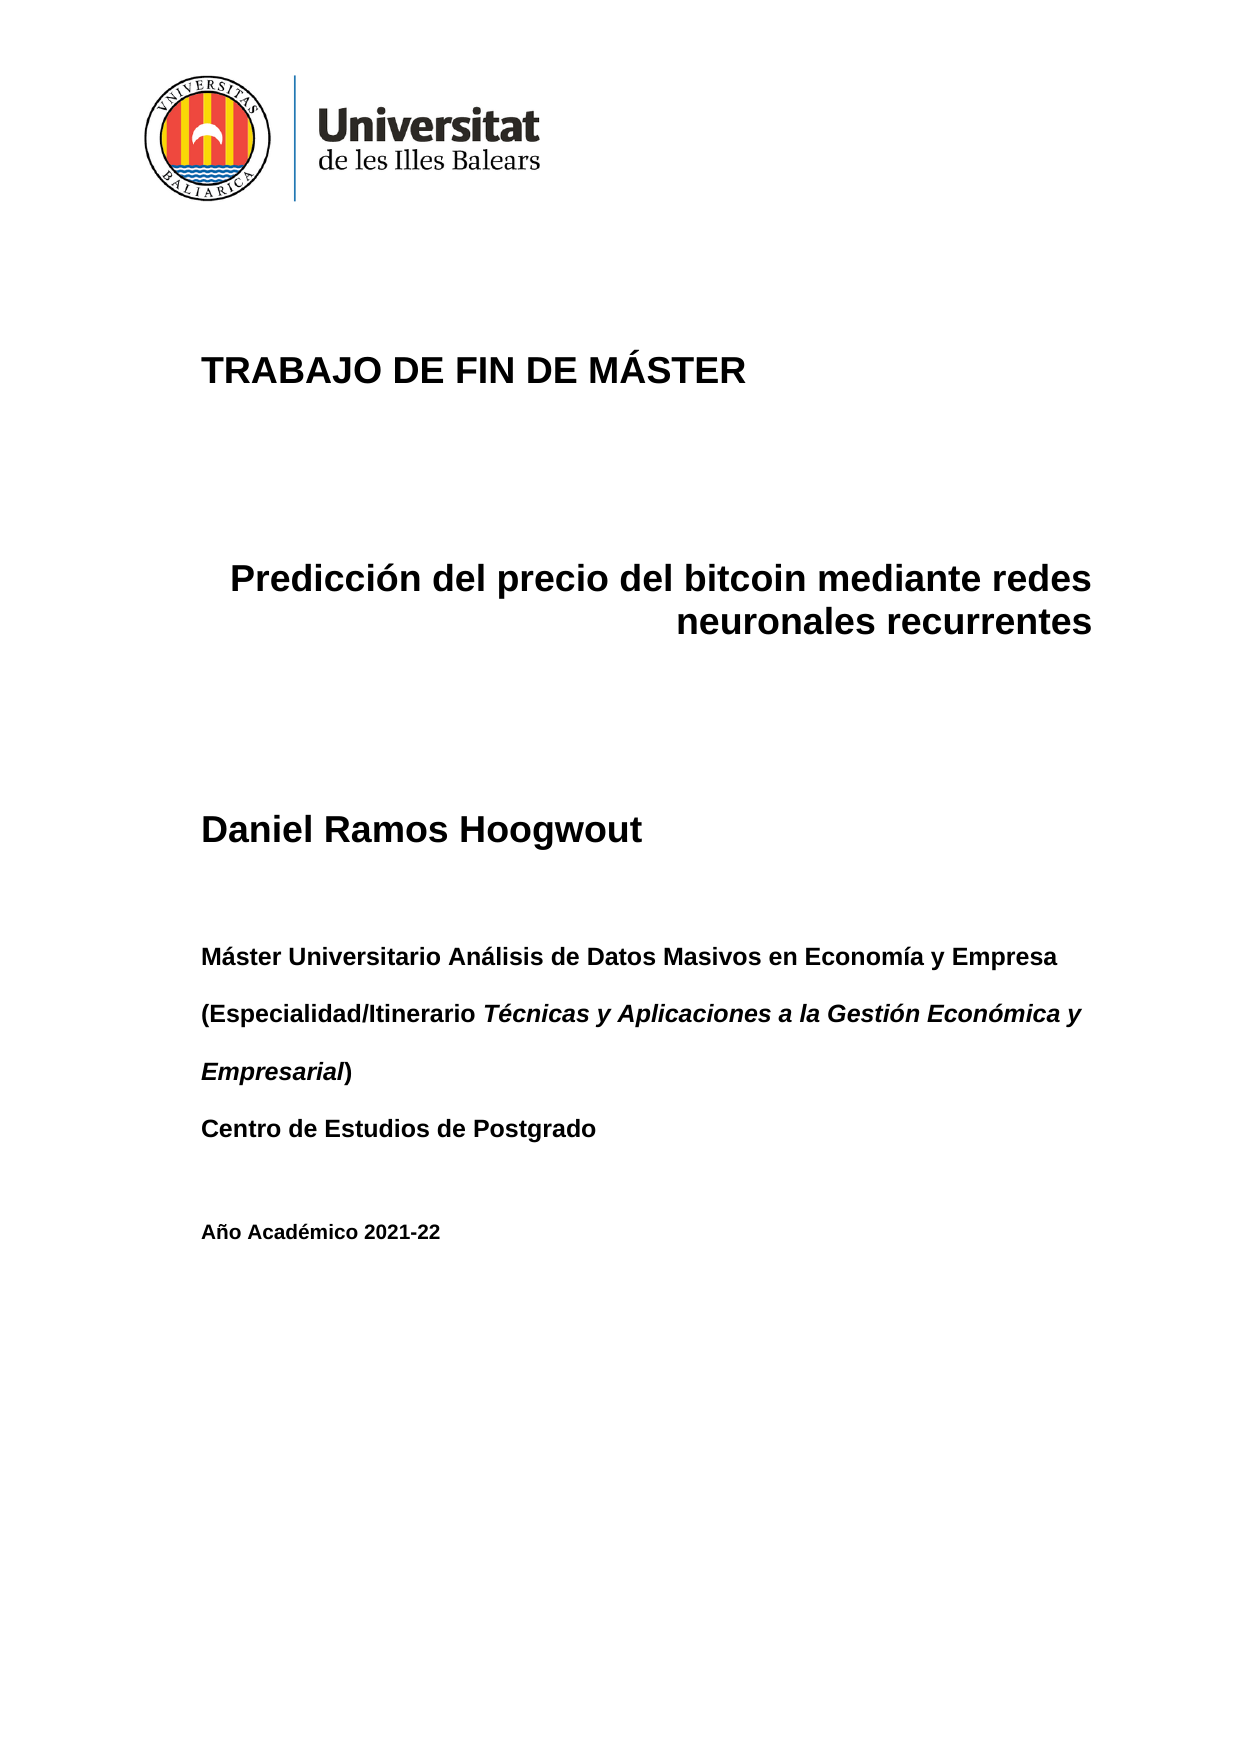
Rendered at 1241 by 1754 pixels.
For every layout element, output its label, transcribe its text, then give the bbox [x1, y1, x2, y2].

text TRABAJO DE FIN DE MÁSTER [201, 348, 1092, 391]
text Daniel Ramos Hoogwout [201, 808, 1092, 851]
text (Especialidad/Itinerario Técnicas y Aplicaciones a la Gestión Económica y Empresarial) [201, 999, 1092, 1086]
text Máster Universitario Análisis de Datos Masivos en Economía y Empresa [201, 942, 1092, 971]
text Año Académico 2021-22 [201, 1220, 1092, 1244]
text Predicción del precio del bitcoin mediante redes neuronales recurrentes [201, 556, 1092, 643]
text Centro de Estudios de Postgrado [201, 1114, 1092, 1143]
picture [142, 64, 543, 212]
